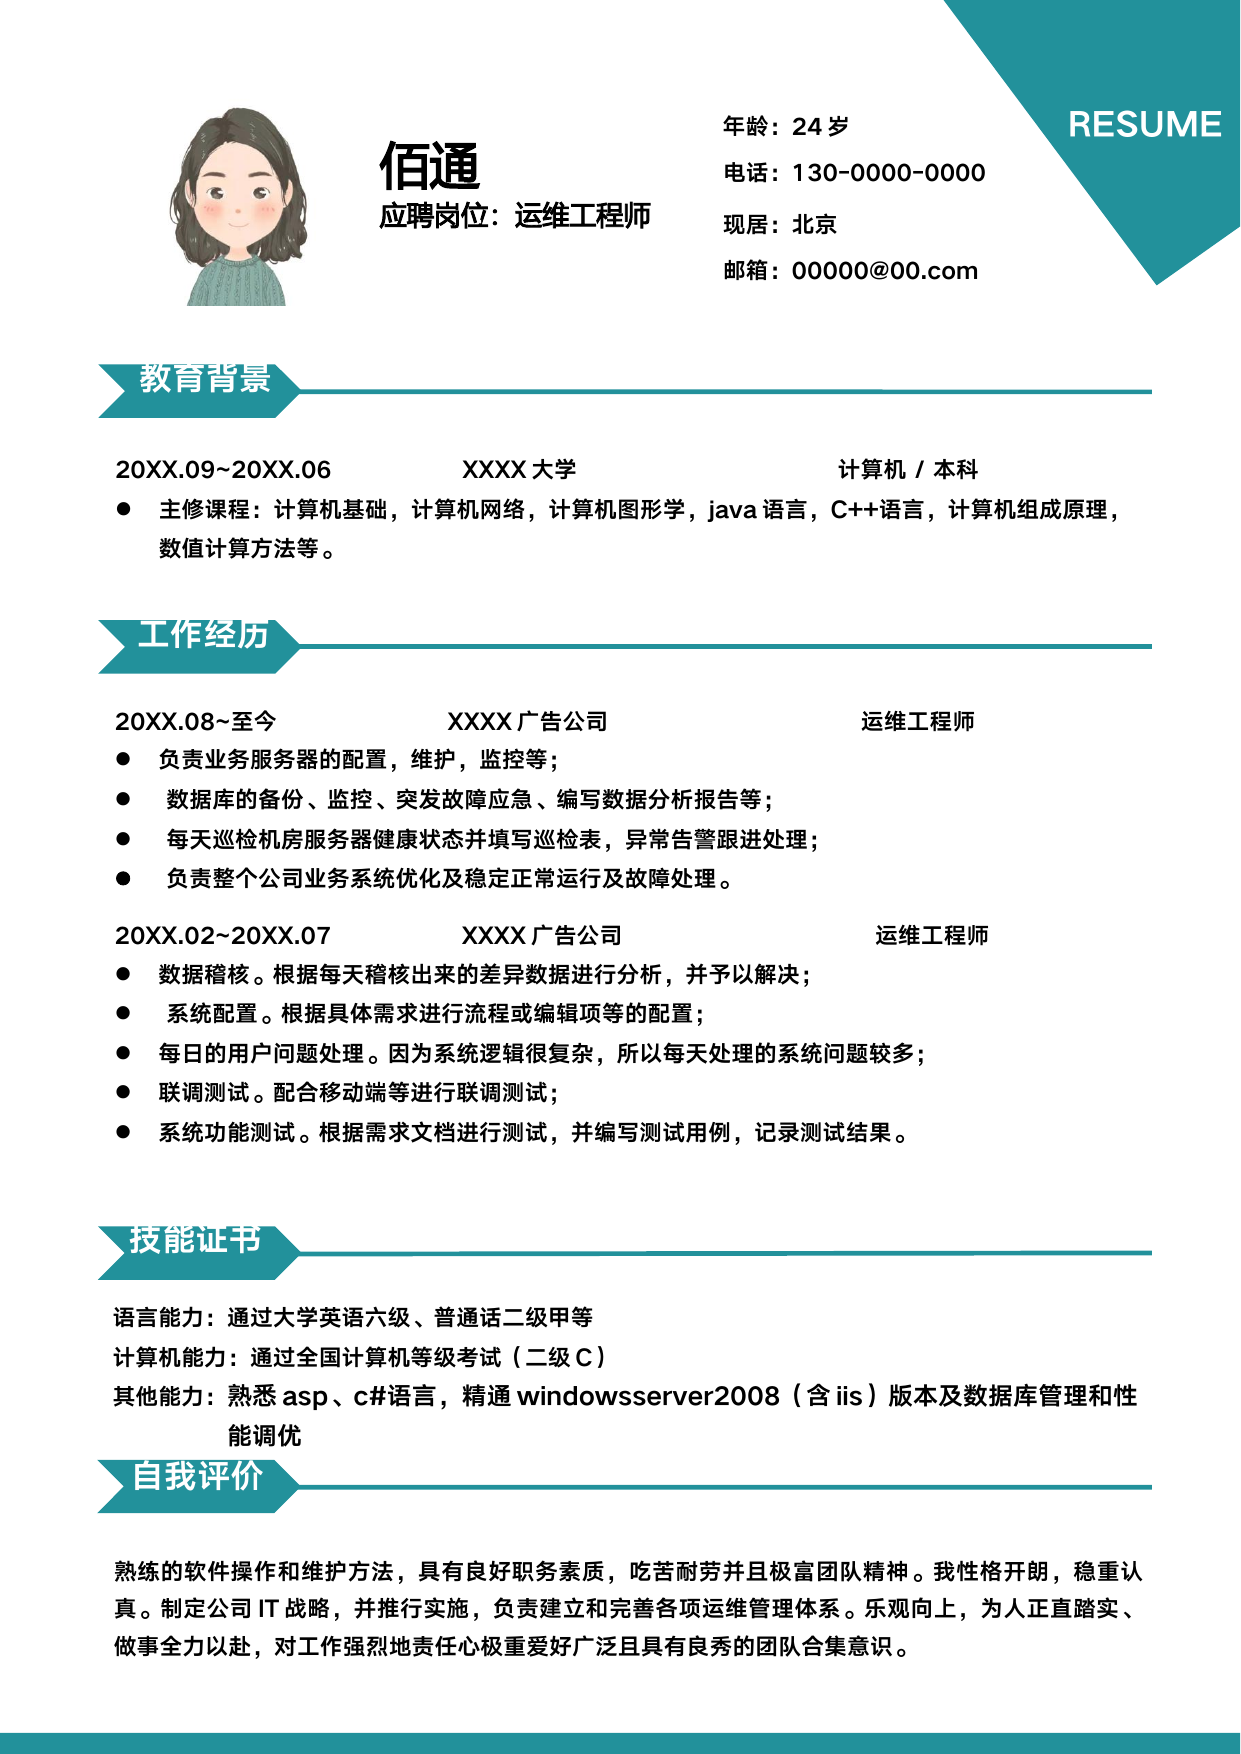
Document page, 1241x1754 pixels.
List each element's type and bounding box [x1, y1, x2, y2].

picture [129, 88, 347, 306]
